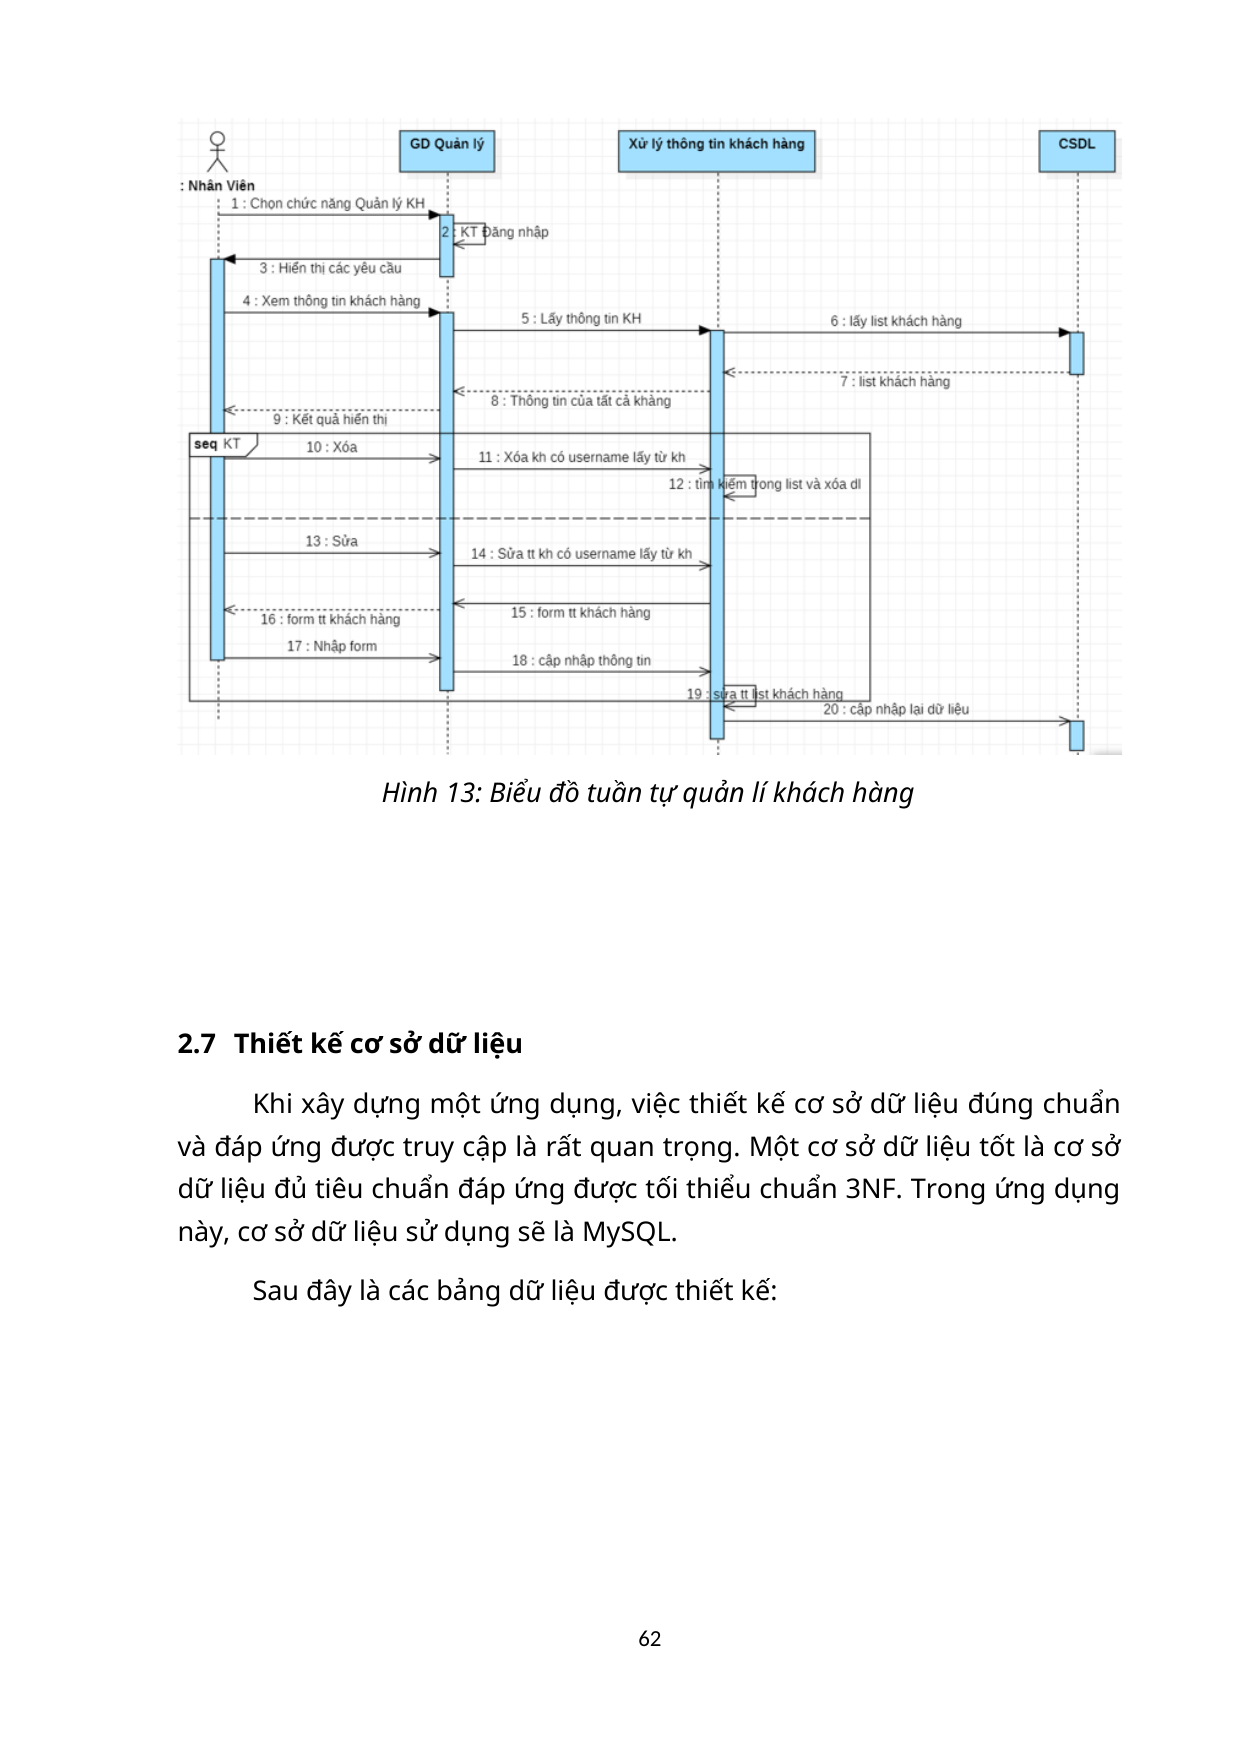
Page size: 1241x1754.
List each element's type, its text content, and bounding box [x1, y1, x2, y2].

text Khi xây dựng một ứng dụng, việc thiết kế cơ sở dữ liệu đúng chuẩn và đáp ứng được truy cập là rất quan trọng. Một cơ sở dữ liệu tốt là cơ sở dữ liệu đủ tiêu chuẩn đáp ứng được tối thiểu chuẩn 3NF. Trong ứng dụng này, cơ sở dữ liệu sử dụng sẽ là MySQL. [177, 1085, 1122, 1249]
text Hình 13: Biểu đồ tuần tự quản lí khách hàng [177, 773, 1122, 810]
picture [177, 118, 1123, 755]
text Sau đây là các bảng dữ liệu được thiết kế: [177, 1271, 1122, 1308]
list Thiết kế cơ sở dữ liệu [177, 1024, 1122, 1061]
